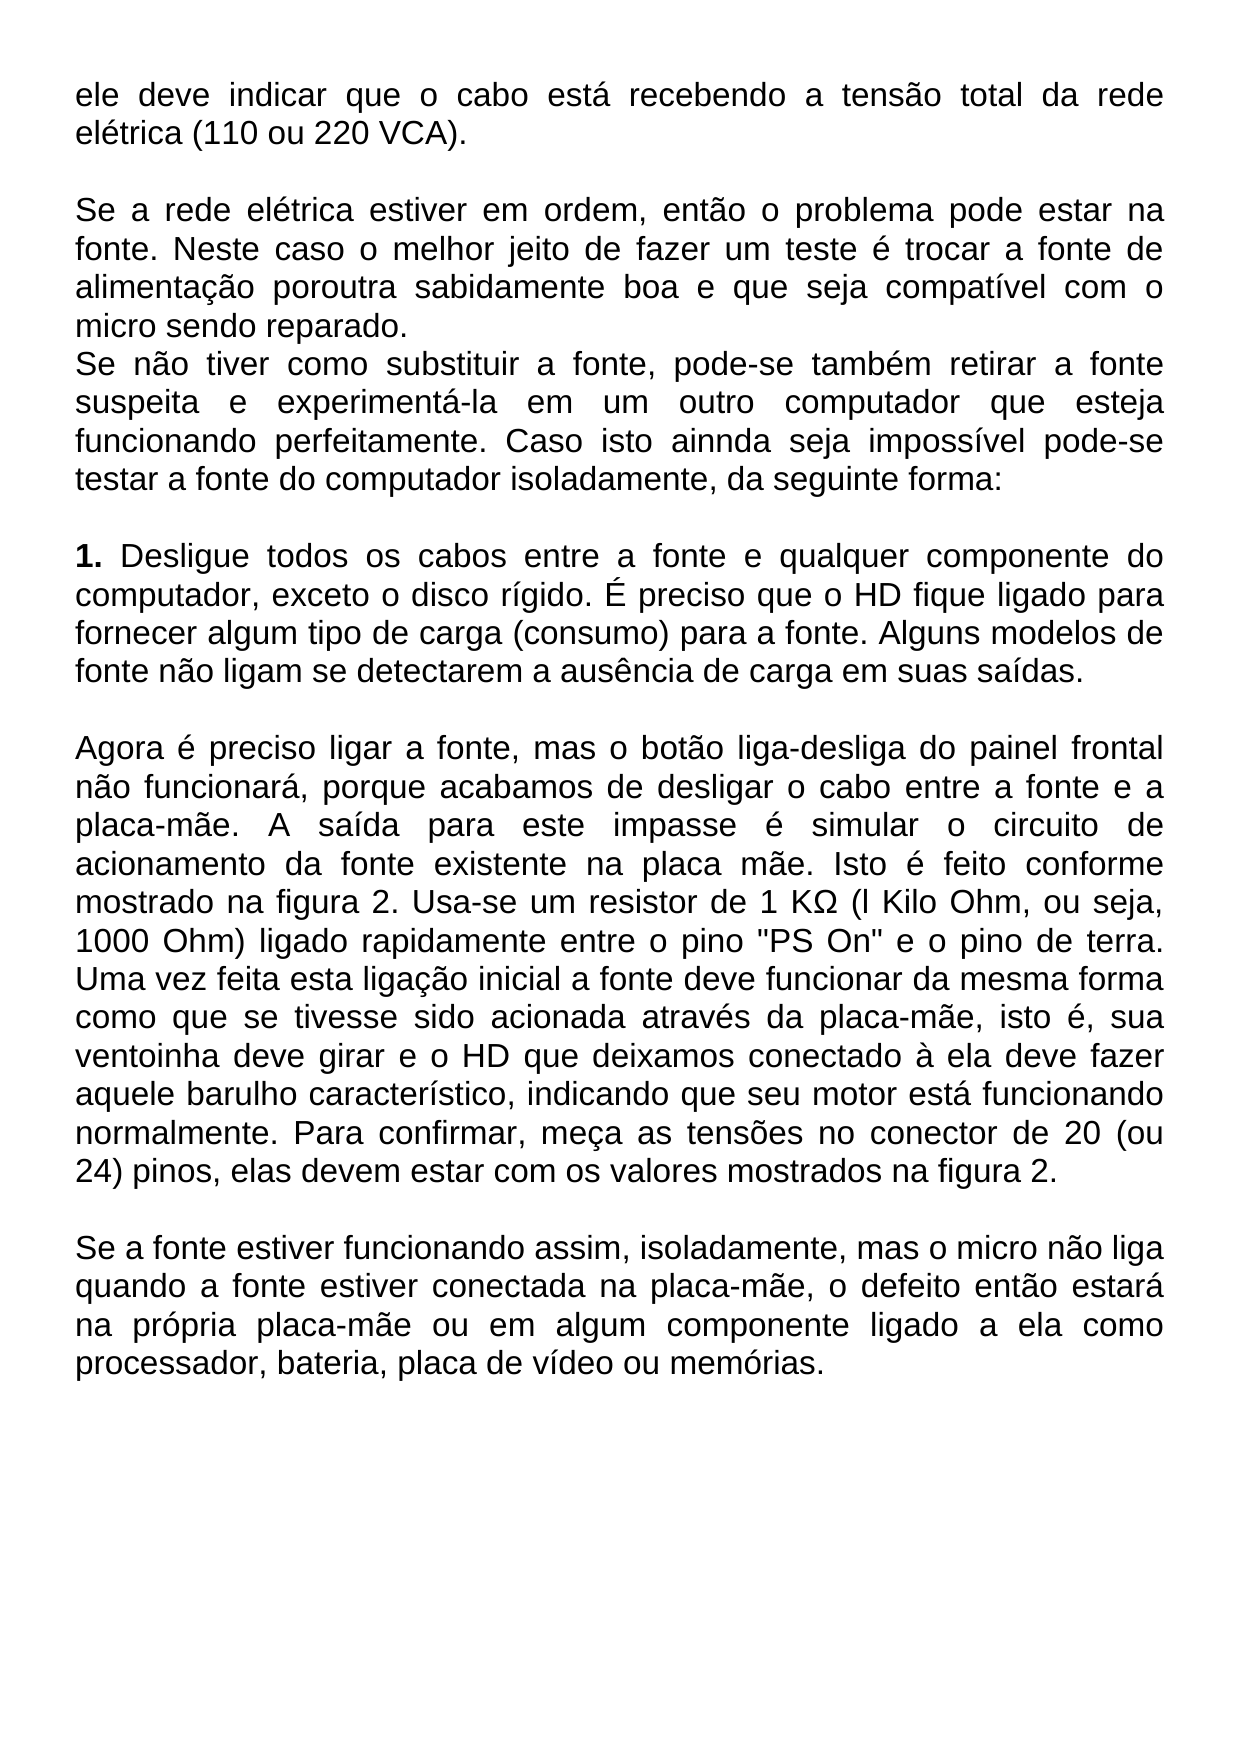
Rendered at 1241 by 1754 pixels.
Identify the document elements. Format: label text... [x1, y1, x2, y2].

text Agora é preciso ligar a fonte, mas o botão liga-desliga do painel frontal não funcionará, porque acabamos de desligar o cabo entre a fonte e a placa-mãe. A saída para este impasse é simular o circuito de acionamento da fonte existente na placa mãe. Isto é feito conforme mostrado na figura 2. Usa-se um resistor de 1 KΩ (l Kilo Ohm, ou seja, 1000 Ohm) ligado rapidamente entre o pino "PS On" e o pino de terra. Uma vez feita esta ligação inicial a fonte deve funcionar da mesma forma como que se tivesse sido acionada através da placa-mãe, isto é, sua ventoinha deve girar e o HD que deixamos conectado à ela deve fazer aquele barulho característico, indicando que seu motor está funcionando normalmente. Para confirmar, meça as tensões no conector de 20 (ou 24) pinos, elas devem estar com os valores mostrados na figura 2. [75, 728, 1165, 1190]
text 1. Desligue todos os cabos entre a fonte e qualquer componente do computador, exceto o disco rígido. É preciso que o HD fique ligado para fornecer algum tipo de carga (consumo) para a fonte. Alguns modelos de fonte não ligam se detectarem a ausência de carga em suas saídas. [75, 536, 1165, 690]
text Se não tiver como substituir a fonte, pode-se também retirar a fonte suspeita e experimentá-la em um outro computador que esteja funcionando perfeitamente. Caso isto ainnda seja impossível pode-se testar a fonte do computador isoladamente, da seguinte forma: [75, 344, 1165, 498]
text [75, 75, 1165, 152]
text Se a fonte estiver funcionando assim, isoladamente, mas o micro não liga quando a fonte estiver conectada na placa-mãe, o defeito então estará na própria placa-mãe ou em algum componente ligado a ela como processador, bateria, placa de vídeo ou memórias. [75, 1228, 1165, 1382]
text Se a rede elétrica estiver em ordem, então o problema pode estar na fonte. Neste caso o melhor jeito de fazer um teste é trocar a fonte de alimentação poroutra sabidamente boa e que seja compatível com o micro sendo reparado. [75, 190, 1165, 344]
